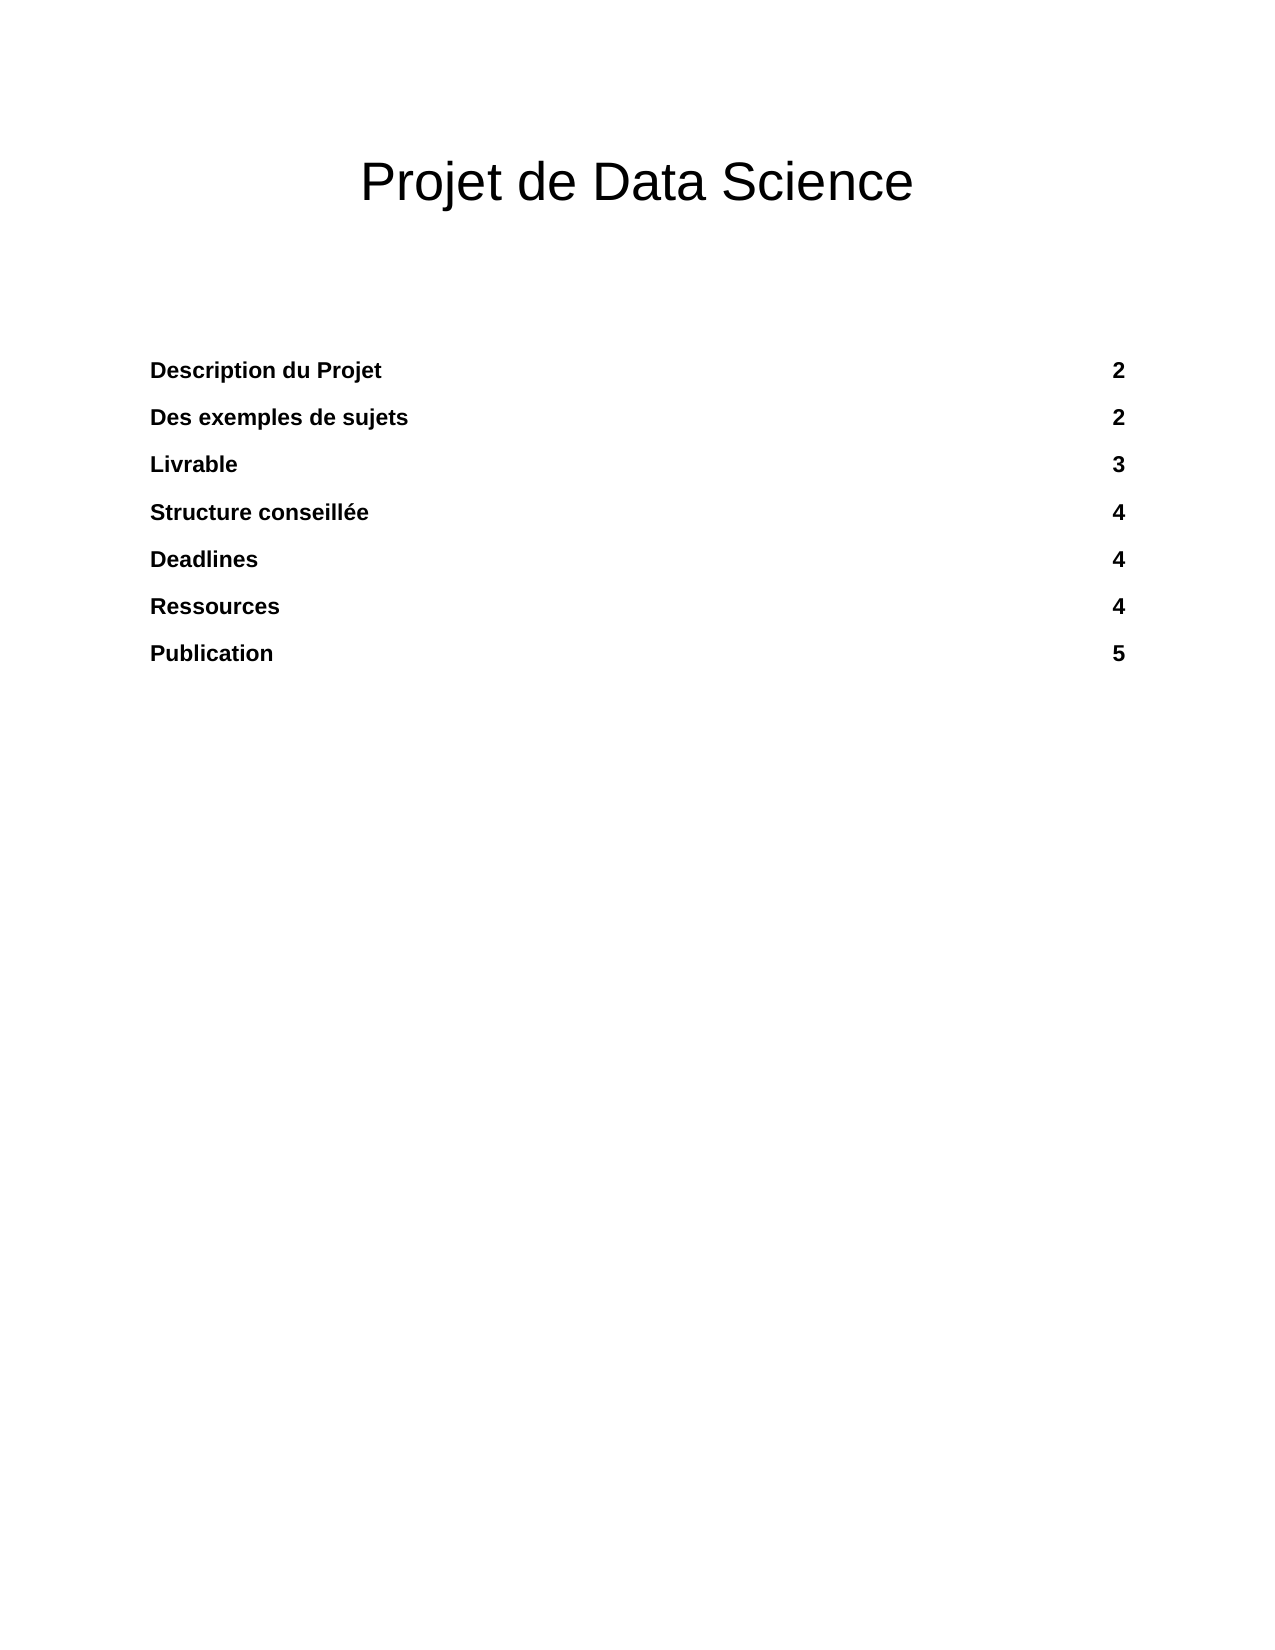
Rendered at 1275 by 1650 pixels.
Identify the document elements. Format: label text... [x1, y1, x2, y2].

title Projet de Data Science [150, 150, 1125, 212]
